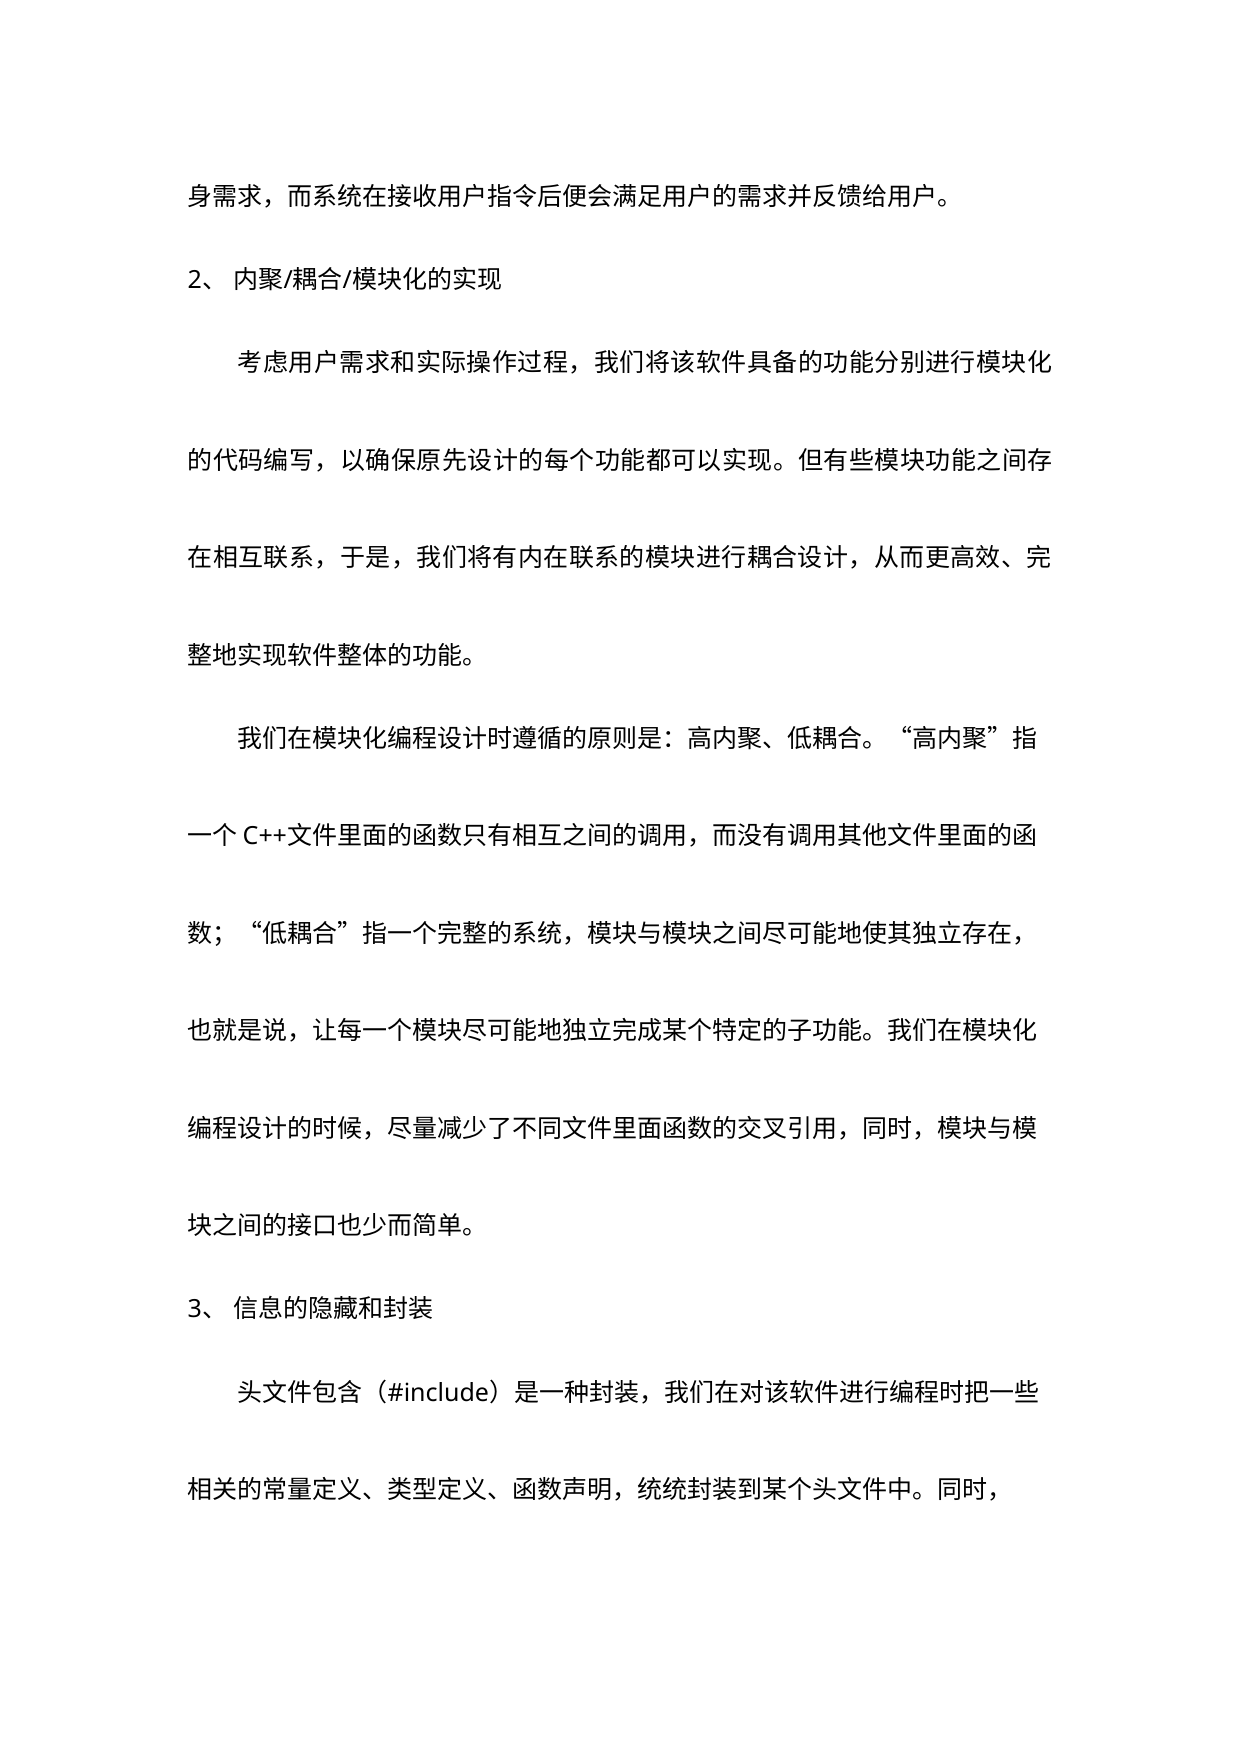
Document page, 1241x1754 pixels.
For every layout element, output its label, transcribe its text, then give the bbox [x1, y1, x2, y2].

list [187, 1358, 1053, 1520]
list 内聚/耦合/模块化的实现 [187, 245, 1053, 310]
text 考虑用户需求和实际操作过程，我们将该软件具备的功能分别进行模块化的代码编写，以确保原先设计的每个功能都可以实现。但有些模块功能之间存在相互联系，于是，我们将有内在联系的模块进行耦合设计，从而更高效、完整地实现软件整体的功能。 [187, 328, 1053, 686]
list 我们在模块化编程设计时遵循的原则是：高内聚、低耦合。“高内聚”指一个C++文件里面的函数只有相互之间的调用，而没有调用其他文件里面的函数；“低耦合”指一个完整的系统，模块与模块之间尽可能地使其独立存在，也就是说，让每一个模块尽可能地独立完成某个特定的子功能。我们在模块化编程设计的时候，尽量减少了不同文件里面函数的交叉引用，同时，模块与模块之间的接口也少而简单。 [187, 704, 1053, 1256]
list 信息的隐藏和封装 [187, 1274, 1053, 1339]
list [187, 162, 1053, 227]
